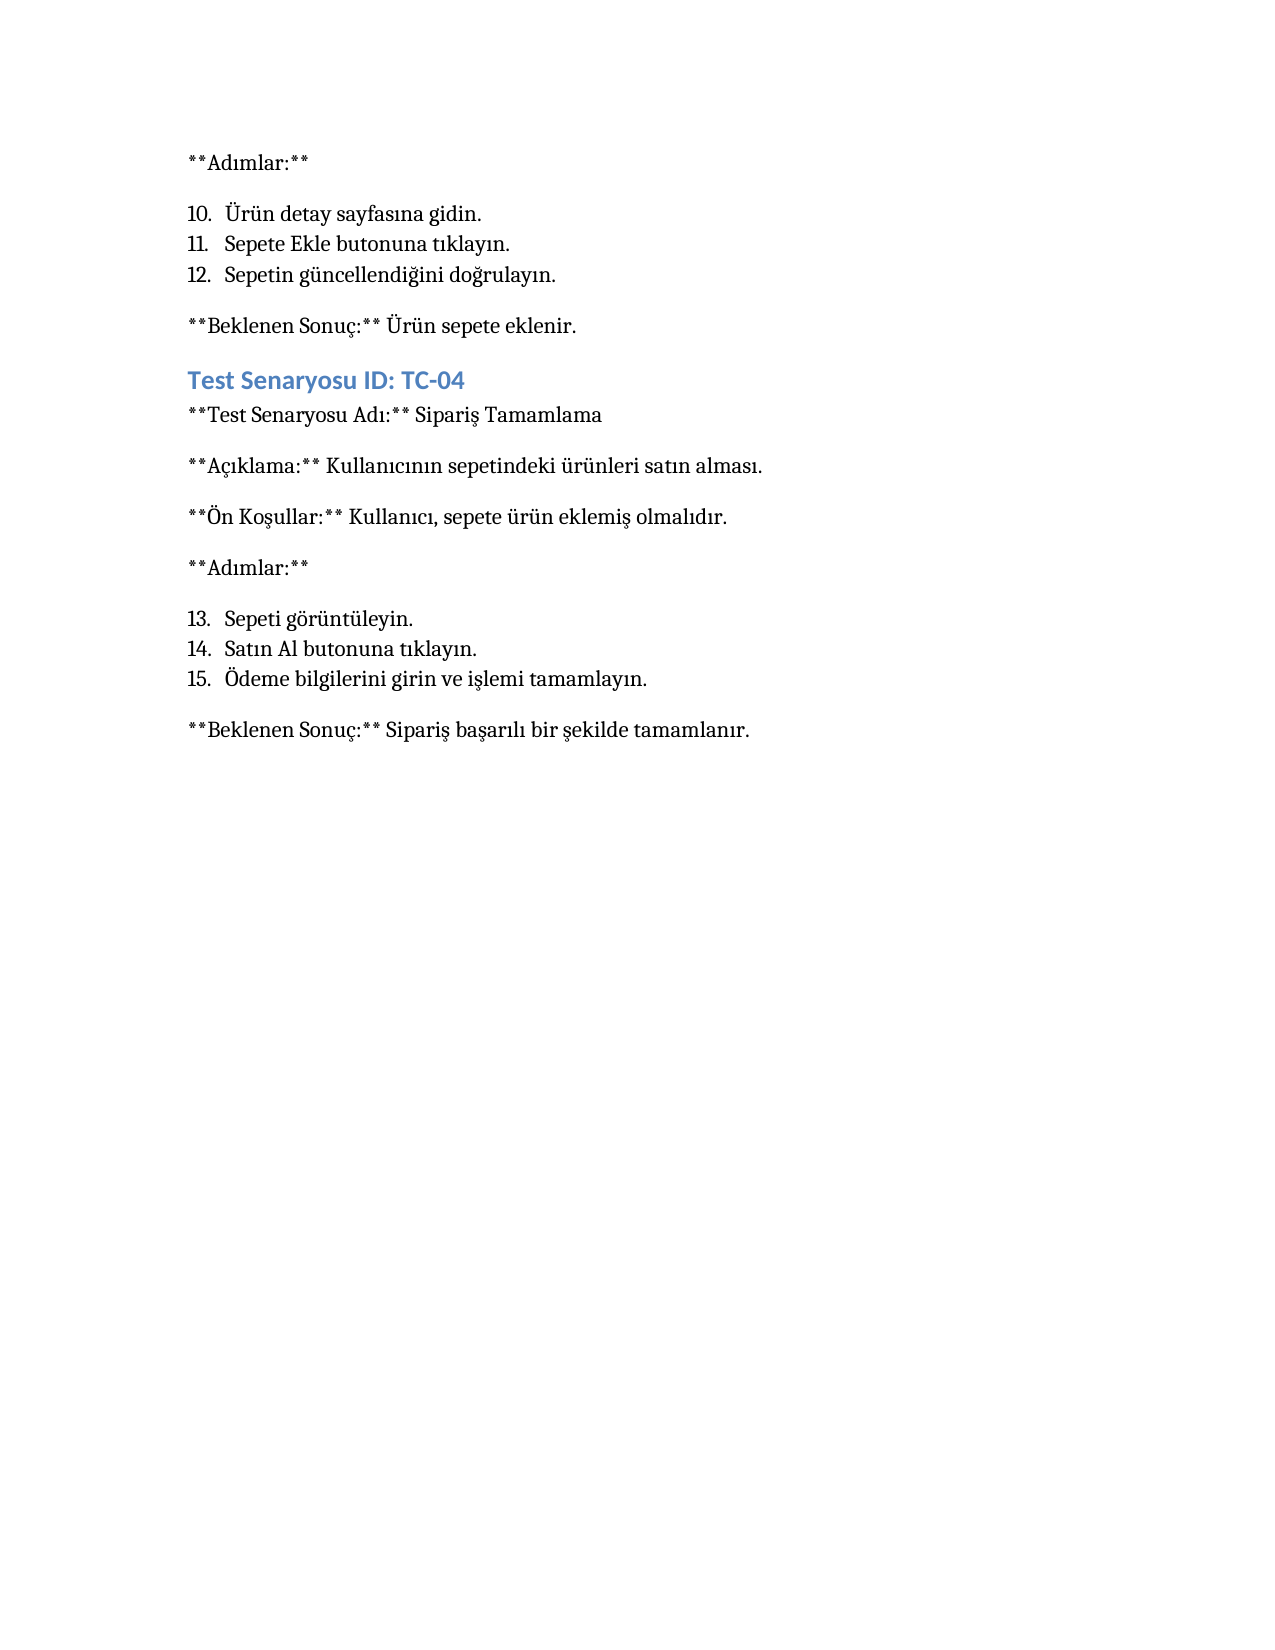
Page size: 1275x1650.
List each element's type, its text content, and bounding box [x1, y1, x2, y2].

list Sepeti görüntüleyin. [187, 606, 1087, 632]
list Ürün detay sayfasına gidin. [187, 201, 1087, 227]
list Satın Al butonuna tıklayın. [187, 636, 1087, 662]
text **Test Senaryosu Adı:** Sipariş Tamamlama [187, 401, 1087, 428]
text **Beklenen Sonuç:** Ürün sepete eklenir. [187, 312, 1087, 339]
text **Açıklama:** Kullanıcının sepetindeki ürünleri satın alması. [187, 452, 1087, 479]
list Sepete Ekle butonuna tıklayın. [187, 231, 1087, 258]
subtitle Test Senaryosu ID: TC-04 [187, 363, 1087, 397]
list Ödeme bilgilerini girin ve işlemi tamamlayın. [187, 666, 1087, 692]
text **Adımlar:** [187, 150, 1087, 176]
text **Beklenen Sonuç:** Sipariş başarılı bir şekilde tamamlanır. [187, 717, 1087, 743]
text **Adımlar:** [187, 554, 1087, 581]
list Sepetin güncellendiğini doğrulayın. [187, 261, 1087, 288]
text **Ön Koşullar:** Kullanıcı, sepete ürün eklemiş olmalıdır. [187, 503, 1087, 530]
